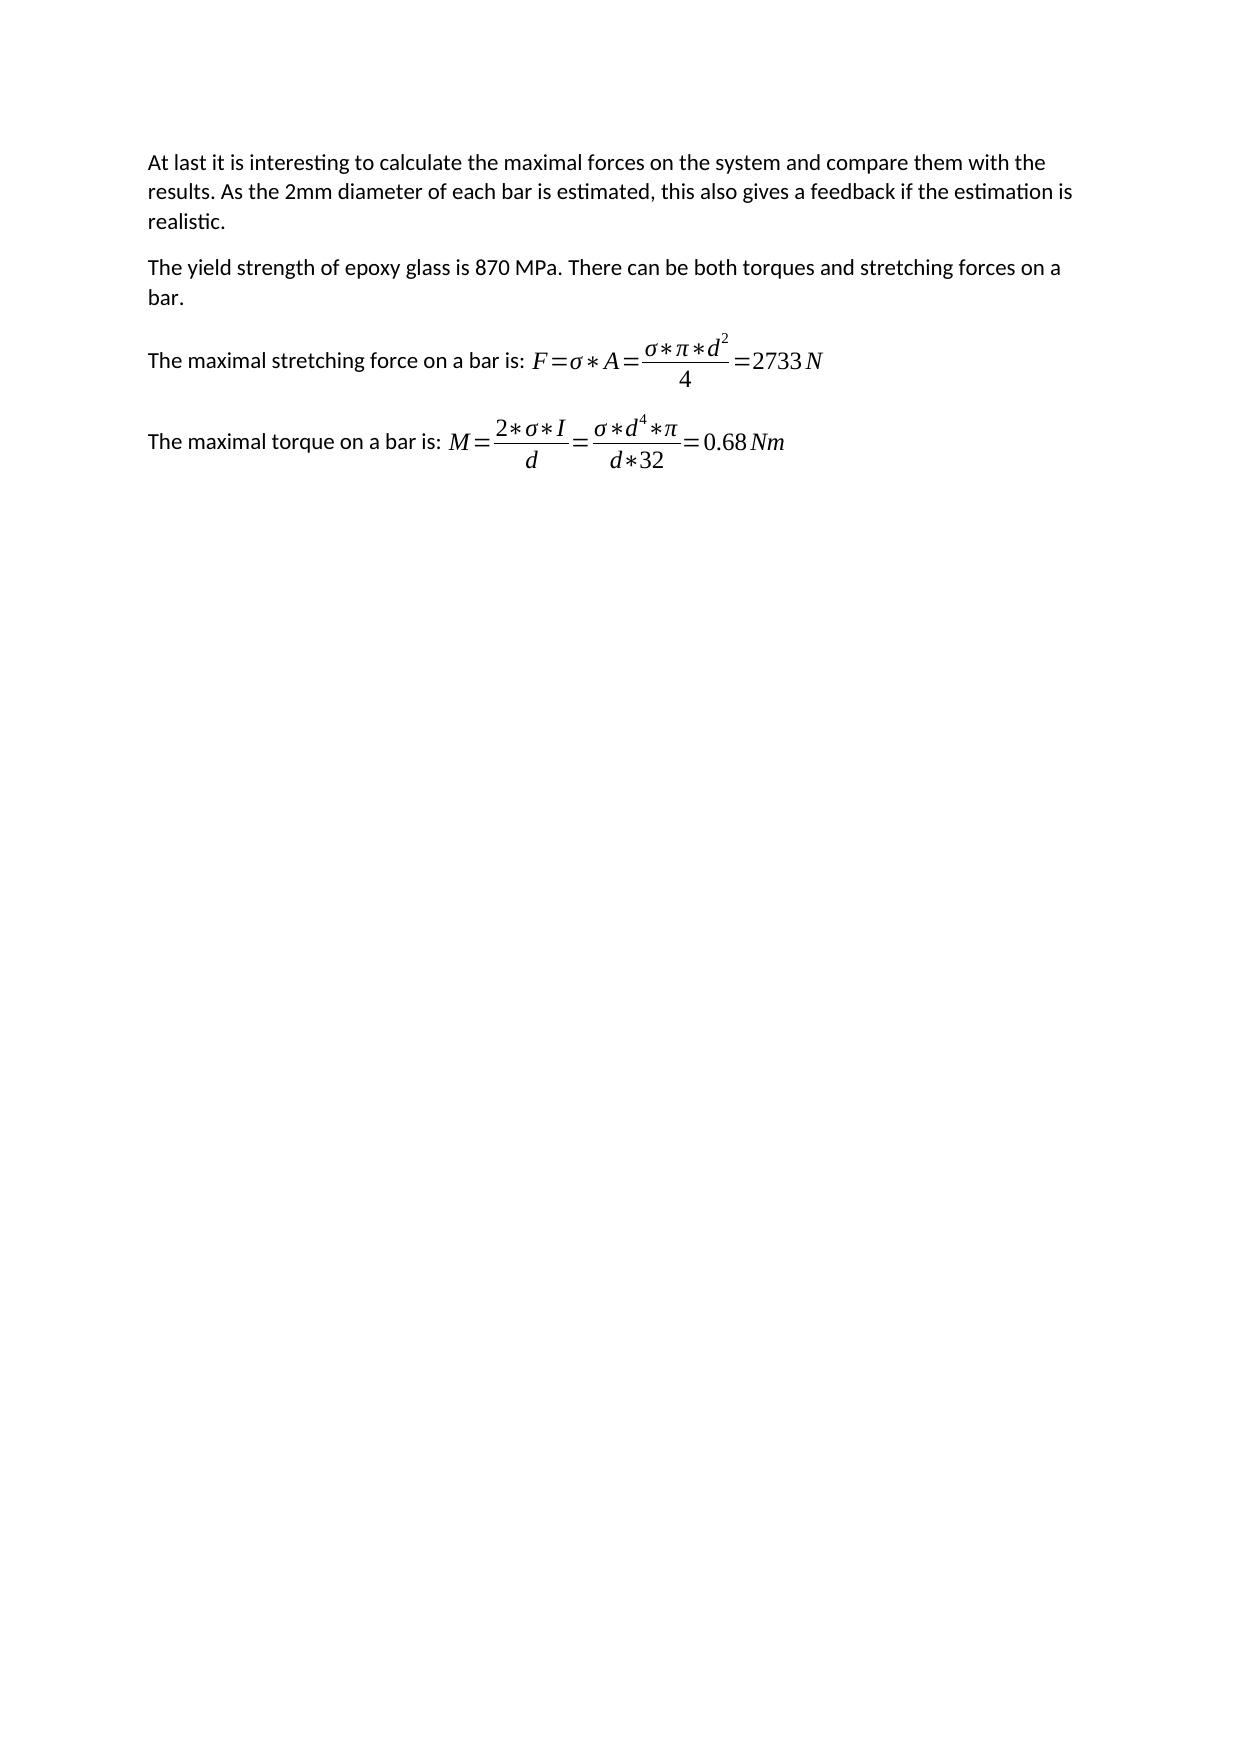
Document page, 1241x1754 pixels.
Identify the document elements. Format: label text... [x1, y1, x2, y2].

text At last it is interesting to calculate the maximal forces on the system and compare them with the results. As the 2mm diameter of each bar is estimated, this also gives a feedback if the estimation is realistic. [148, 148, 1093, 235]
text The maximal torque on a bar is: [148, 410, 1093, 473]
text The yield strength of epoxy glass is 870 MPa. There can be both torques and stretching forces on a bar. [148, 253, 1093, 311]
text The maximal stretching force on a bar is: [148, 329, 1093, 392]
